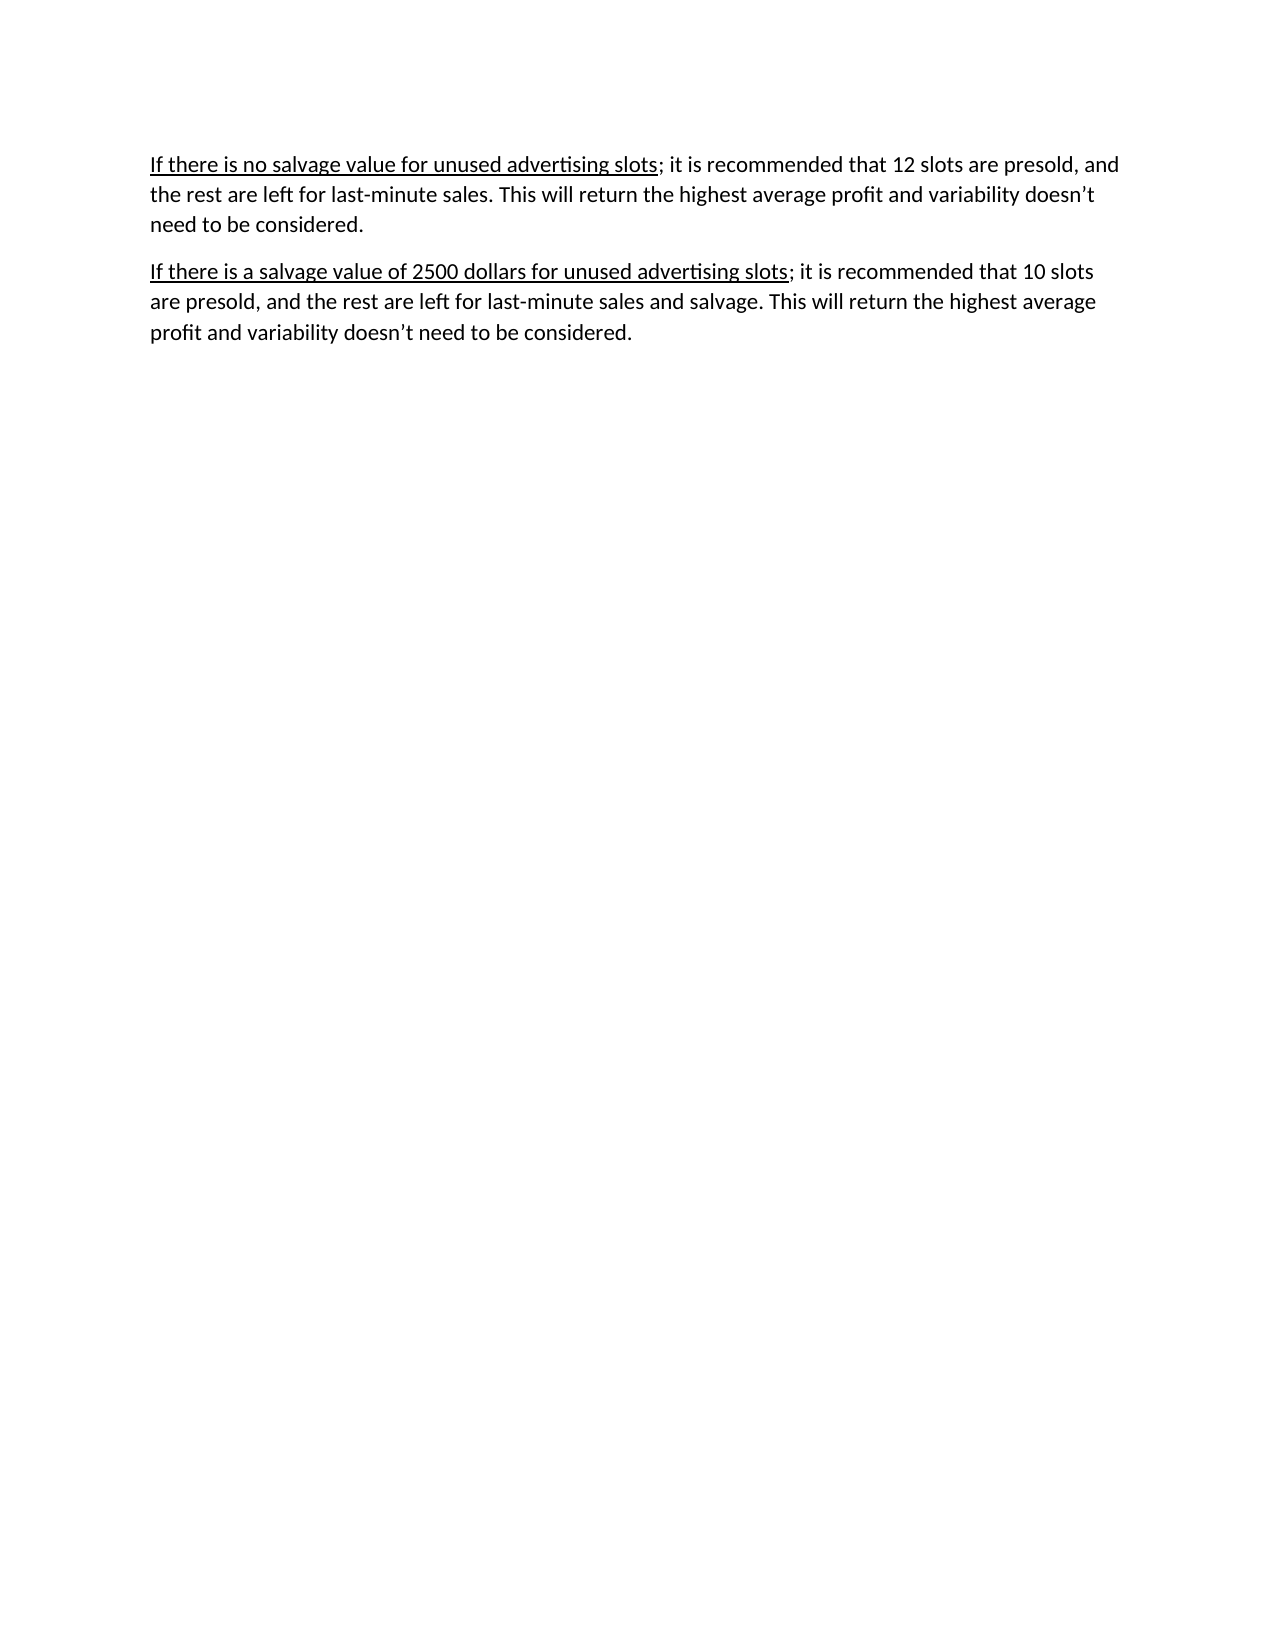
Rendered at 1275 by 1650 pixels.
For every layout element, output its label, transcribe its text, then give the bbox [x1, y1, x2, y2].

text If there is no salvage value for unused advertising slots; it is recommended that 12 slots are presold, and the rest are left for last-minute sales. This will return the highest average profit and variability doesn’t need to be considered. [150, 150, 1125, 238]
text If there is a salvage value of 2500 dollars for unused advertising slots; it is recommended that 10 slots are presold, and the rest are left for last-minute sales and salvage. This will return the highest average profit and variability doesn’t need to be considered. [150, 257, 1125, 346]
